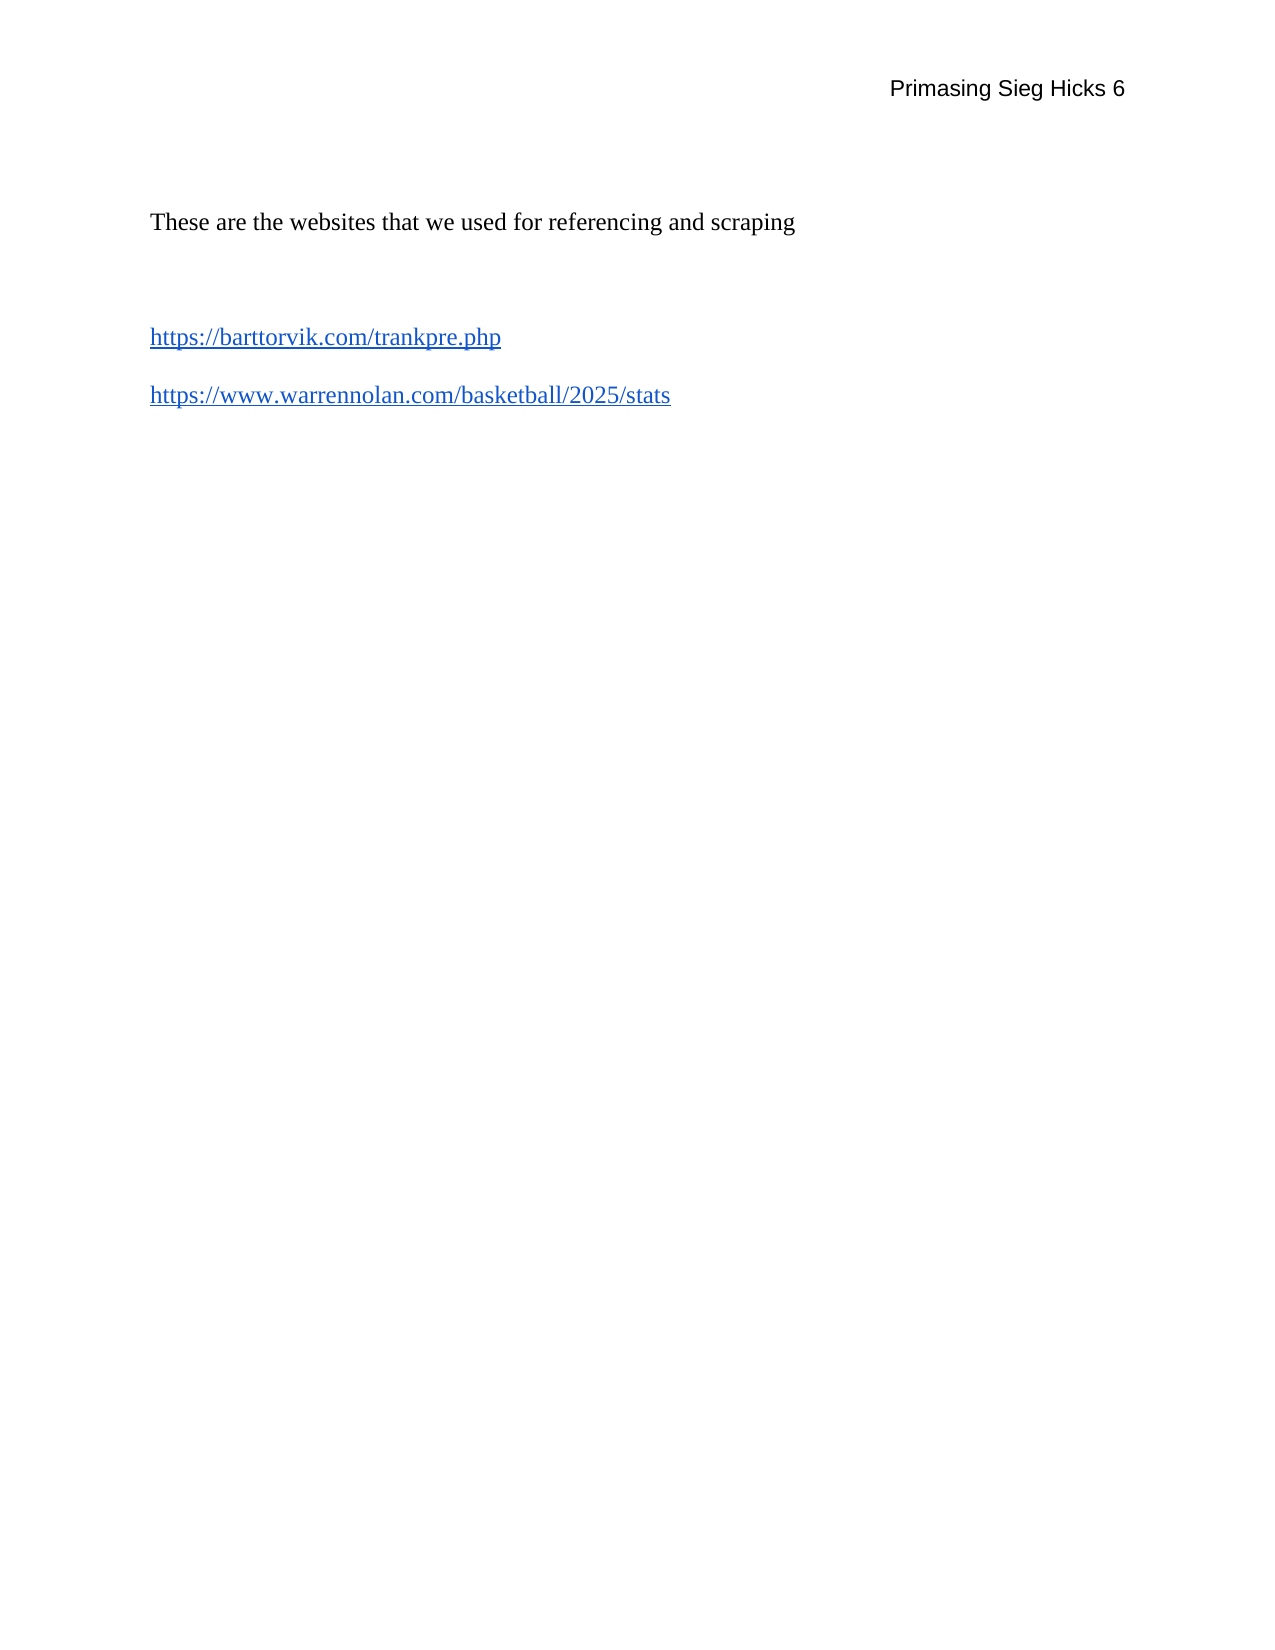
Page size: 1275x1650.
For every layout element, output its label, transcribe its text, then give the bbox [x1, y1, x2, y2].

text https://www.warrennolan.com/basketball/2025/stats [150, 380, 1125, 409]
text These are the websites that we used for referencing and scraping [150, 207, 1125, 236]
text https://barttorvik.com/trankpre.php [150, 322, 1125, 351]
